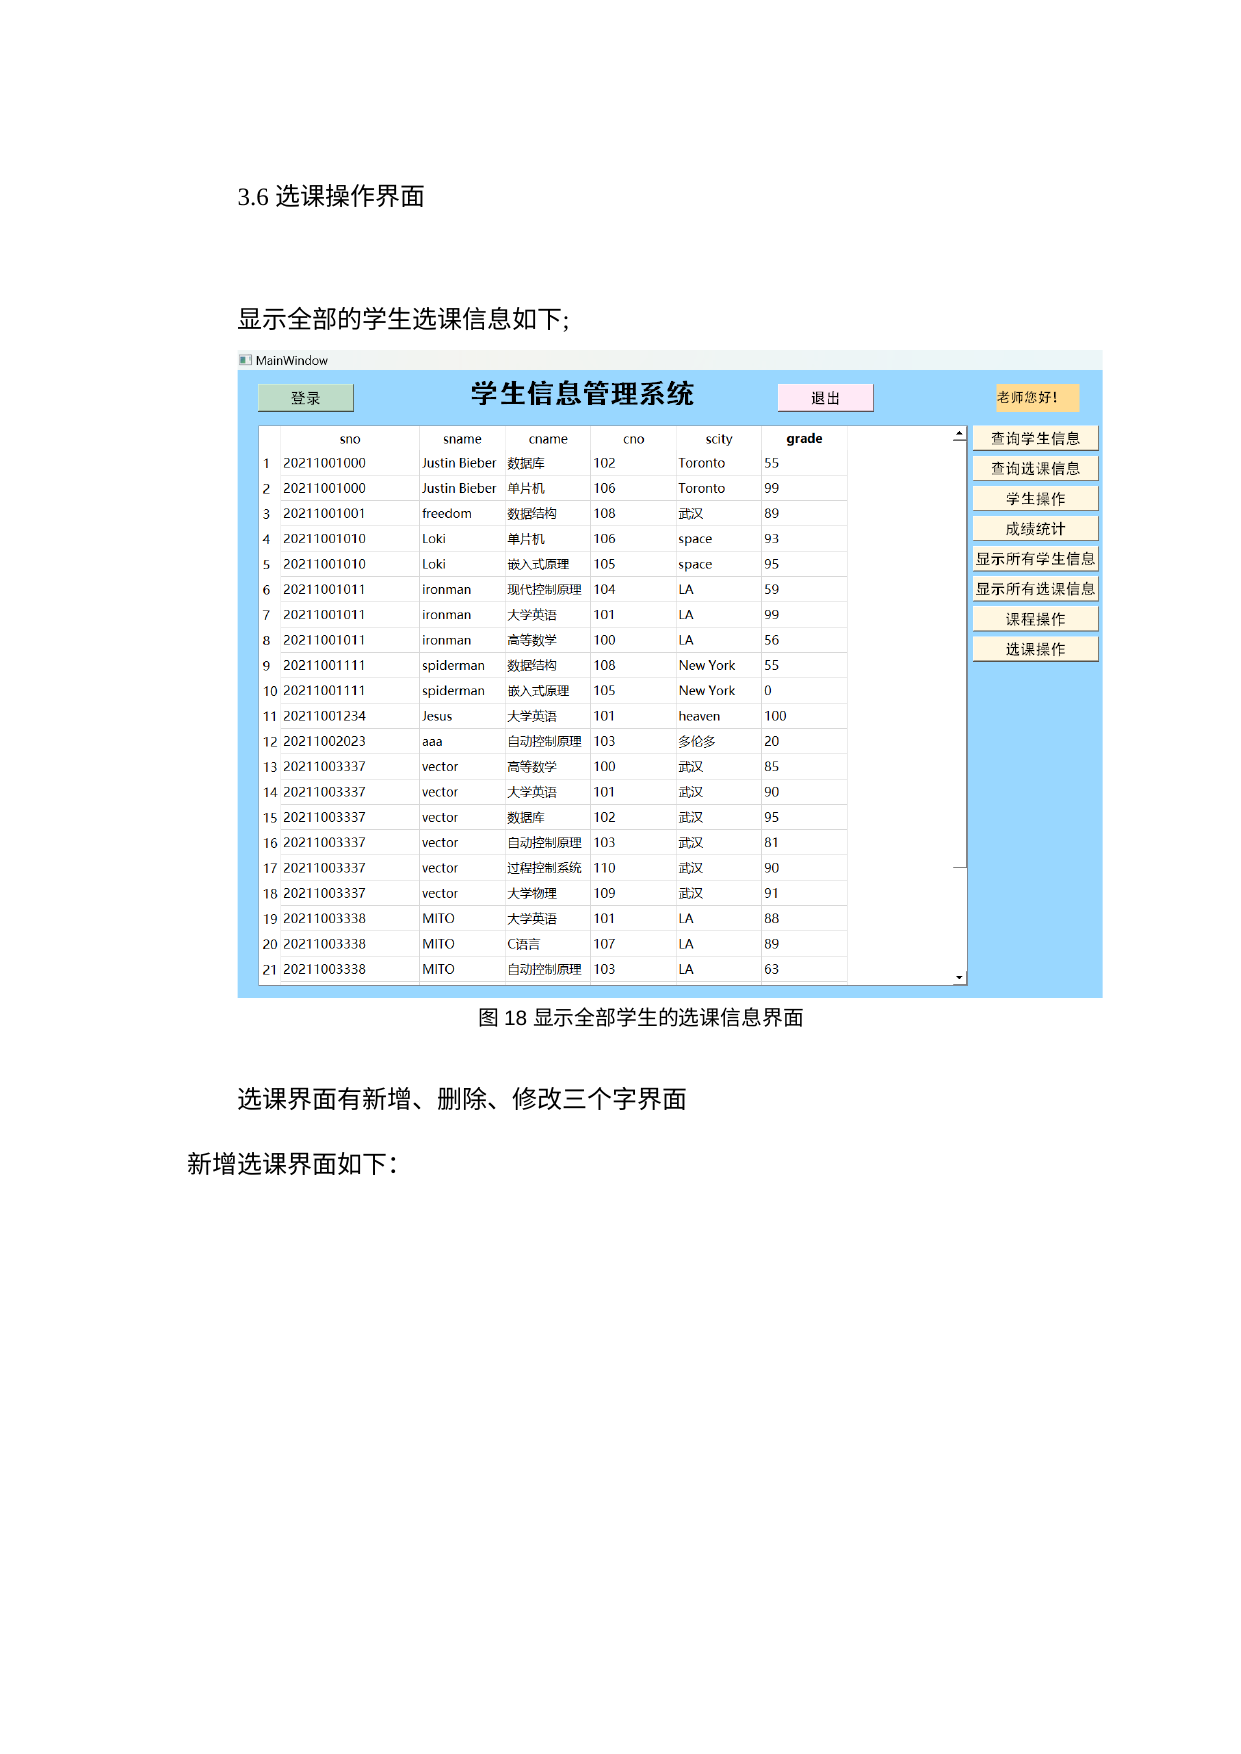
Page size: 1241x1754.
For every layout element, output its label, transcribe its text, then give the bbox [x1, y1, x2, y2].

text 图 18 显示全部学生的选课信息界面 [187, 1001, 1053, 1033]
text 新增选课界面如下： [187, 1131, 1053, 1196]
subtitle 3.6 选课操作界面 [187, 162, 1053, 227]
text 显示全部的学生选课信息如下; [187, 286, 1053, 351]
text 选课界面有新增、删除、修改三个字界面 [187, 1066, 1053, 1131]
picture [237, 350, 1103, 998]
